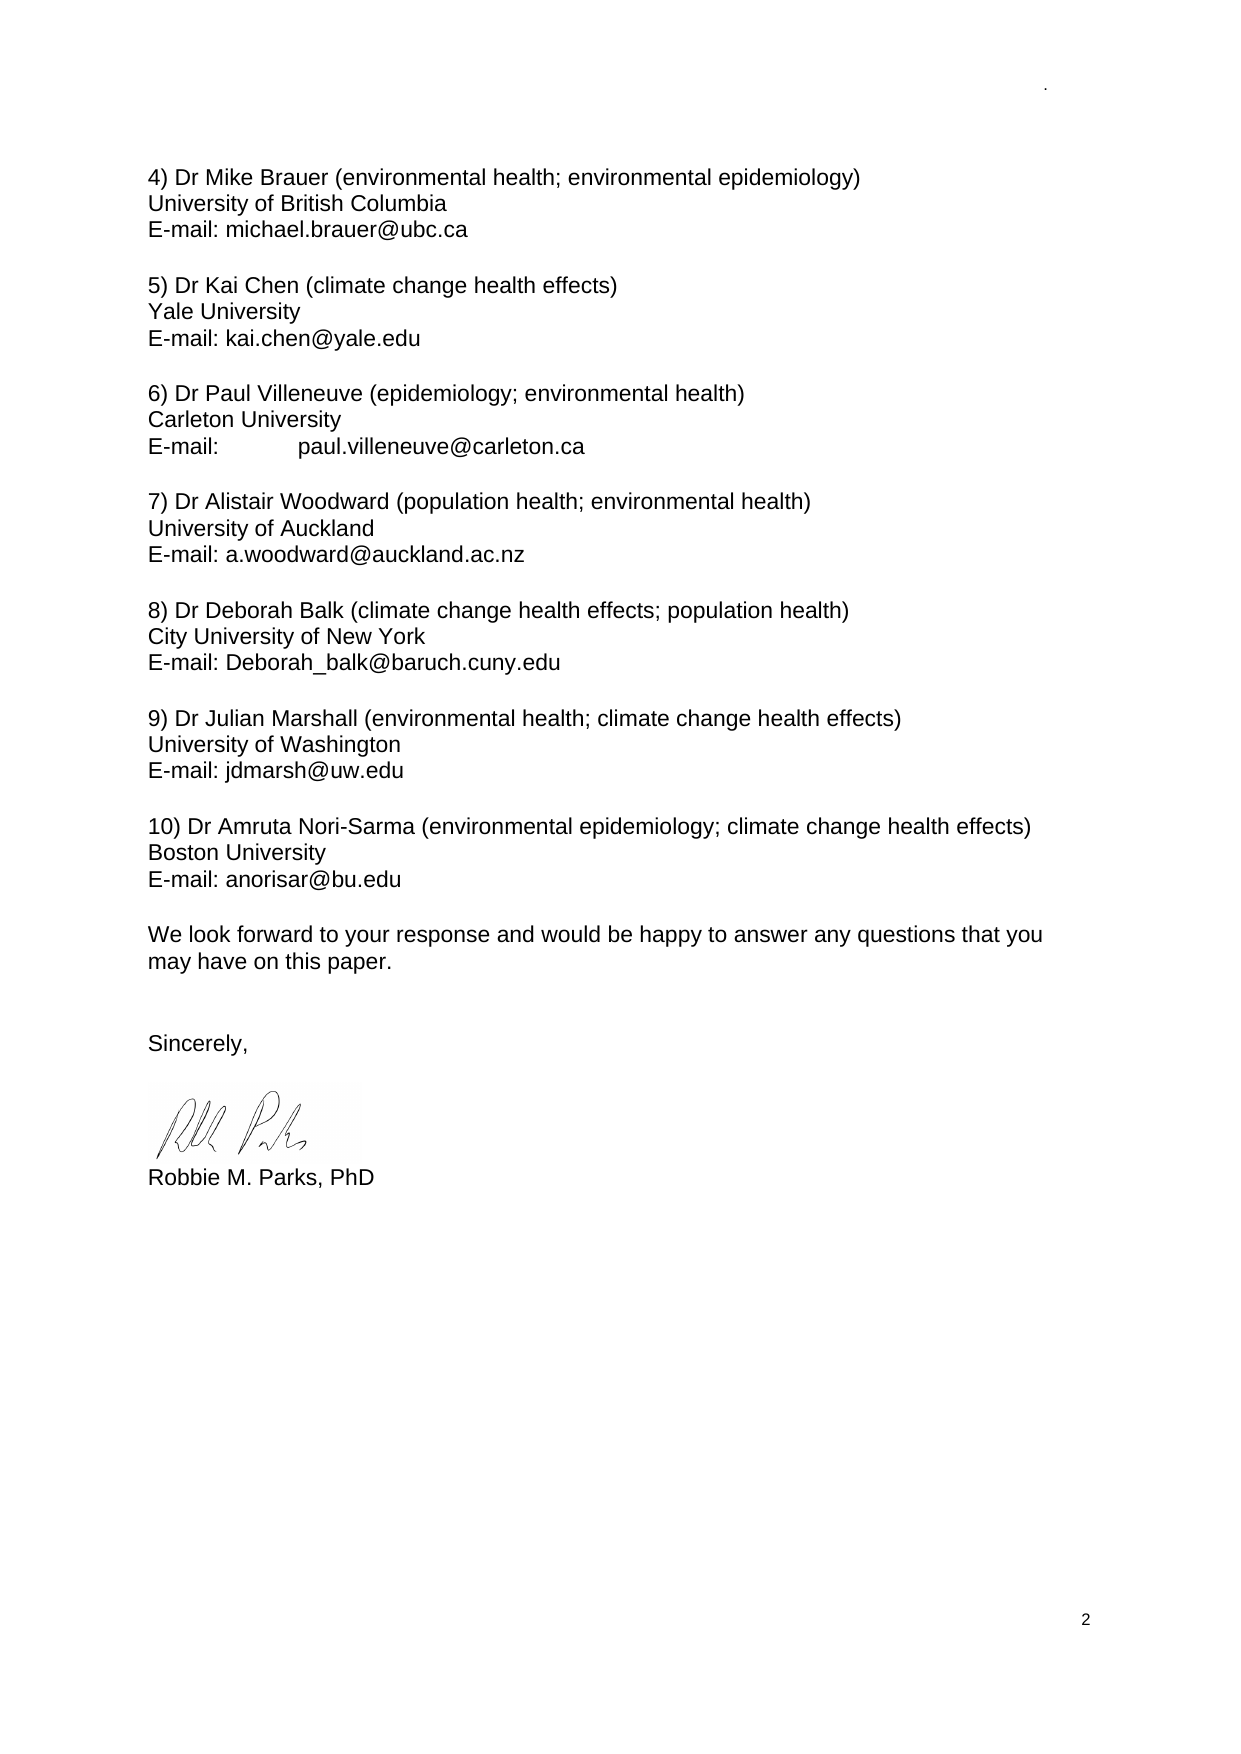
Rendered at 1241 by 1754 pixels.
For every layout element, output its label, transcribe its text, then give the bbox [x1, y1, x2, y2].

text Sincerely, [148, 1029, 1090, 1056]
text We look forward to your response and would be happy to answer any questions that you may have on this paper. [148, 921, 1090, 974]
text 10) Dr Amruta Nori-Sarma (environmental epidemiology; climate change health effects) Boston University E-mail: anorisar@bu.edu [148, 813, 1090, 892]
text Robbie M. Parks, PhD [148, 1163, 1090, 1190]
picture [147, 1082, 362, 1164]
text 9) Dr Julian Marshall (environmental health; climate change health effects) University of Washington E-mail: jdmarsh@uw.edu [148, 705, 1090, 784]
text 8) Dr Deborah Balk (climate change health effects; population health) City University of New York E-mail: Deborah_balk@baruch.cuny.edu [148, 597, 1090, 676]
text 4) Dr Mike Brauer (environmental health; environmental epidemiology) University of British Columbia E-mail: michael.brauer@ubc.ca [148, 164, 1090, 243]
text 7) Dr Alistair Woodward (population health; environmental health) University of Auckland E-mail: a.woodward@auckland.ac.nz [148, 488, 1090, 567]
text 5) Dr Kai Chen (climate change health effects) Yale University E-mail: kai.chen@yale.edu [148, 272, 1090, 351]
text 6) Dr Paul Villeneuve (epidemiology; environmental health) Carleton University E-mail: paul.villeneuve@carleton.ca [148, 380, 1090, 459]
